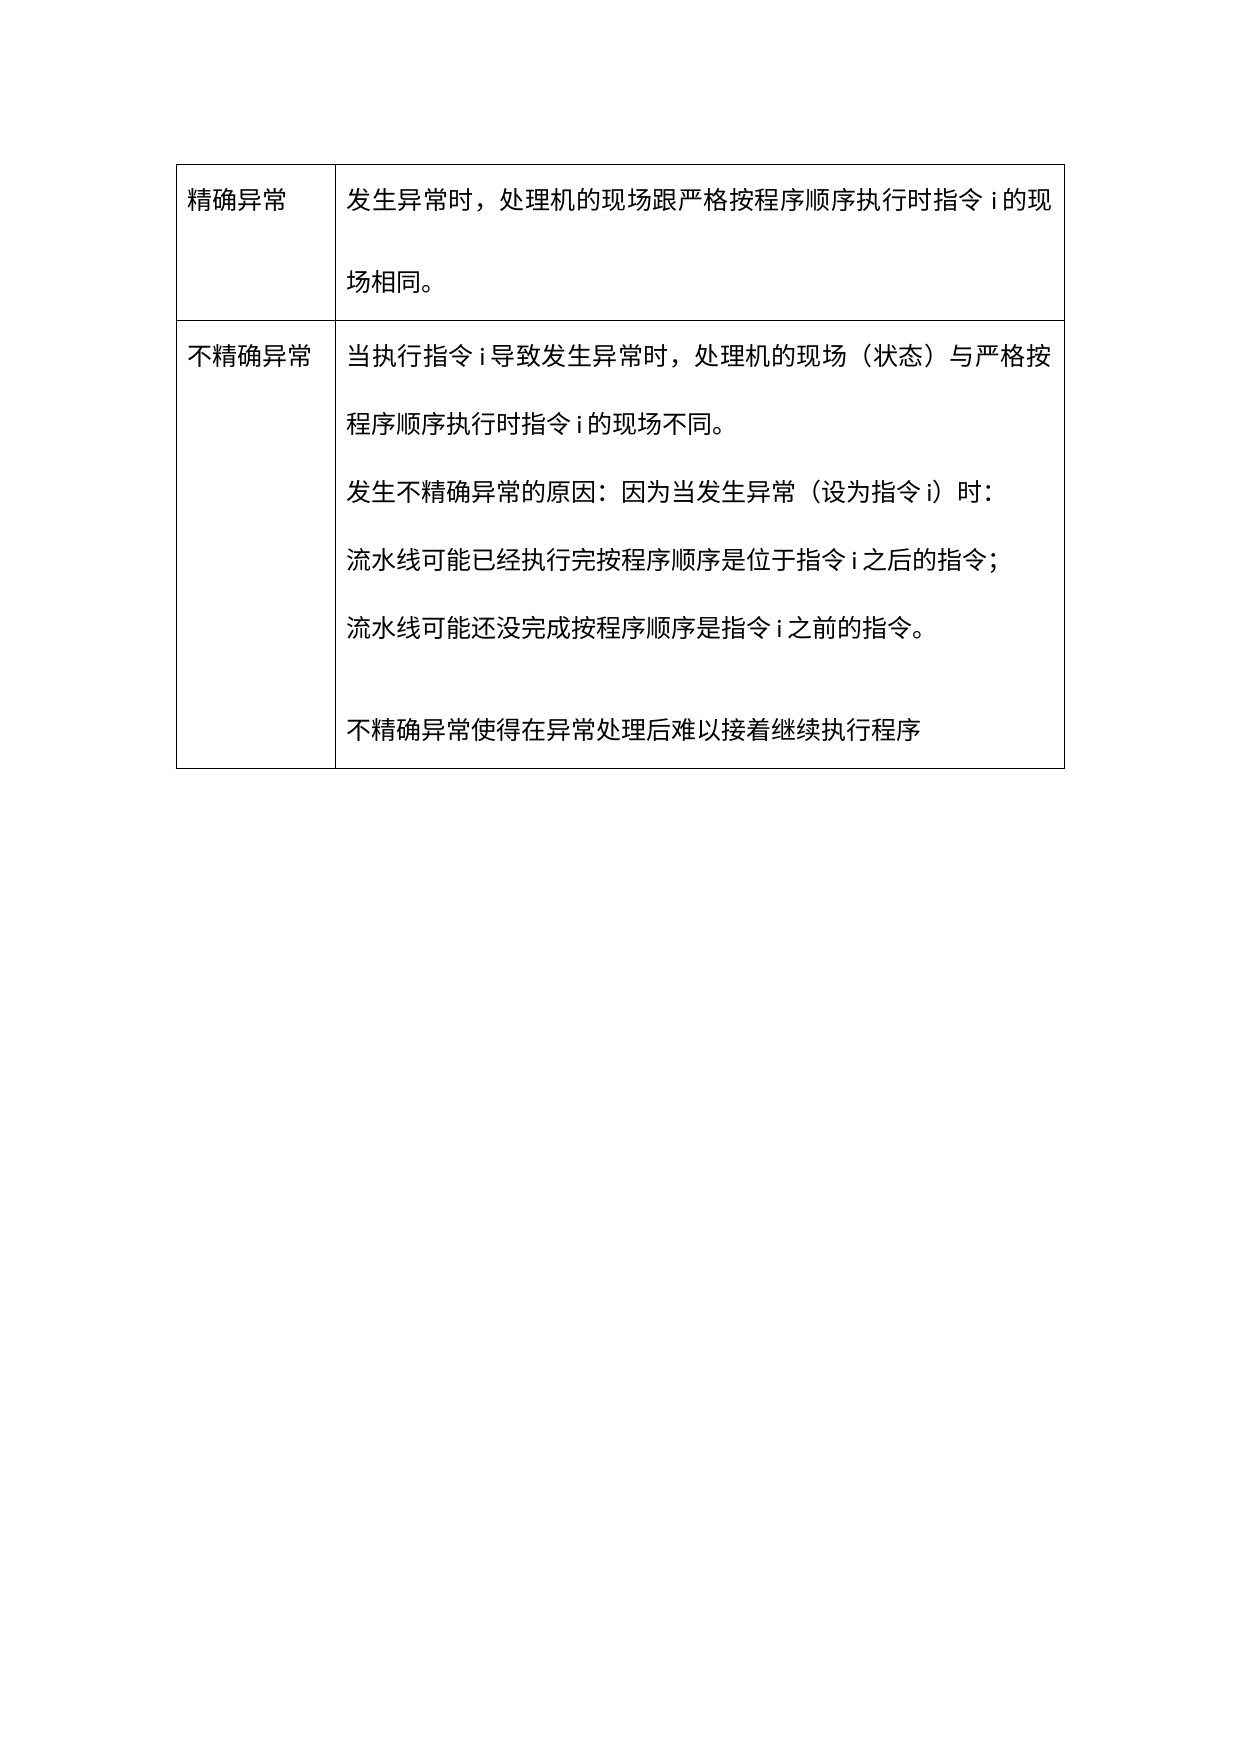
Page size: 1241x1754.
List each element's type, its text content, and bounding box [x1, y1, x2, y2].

table_cell 发生异常时，处理机的现场跟严格按程序顺序执行时指令i的现场相同。 [336, 165, 1064, 320]
table_cell 当执行指令i导致发生异常时，处理机的现场（状态）与严格按程序顺序执行时指令i的现场不同。 发生不精确异常的原因：因为当发生异常（设为指令i）时： 流水线可能已经执行完按程序顺序是位于指令i之后的指令； 流水线可能还没完成按程序顺序是指令i之前的指令。 不精确异常使得在异常处理后难以接着继续执行程序 [336, 321, 1064, 768]
table_cell 精确异常 [177, 165, 335, 320]
table_cell 不精确异常 [177, 321, 335, 768]
